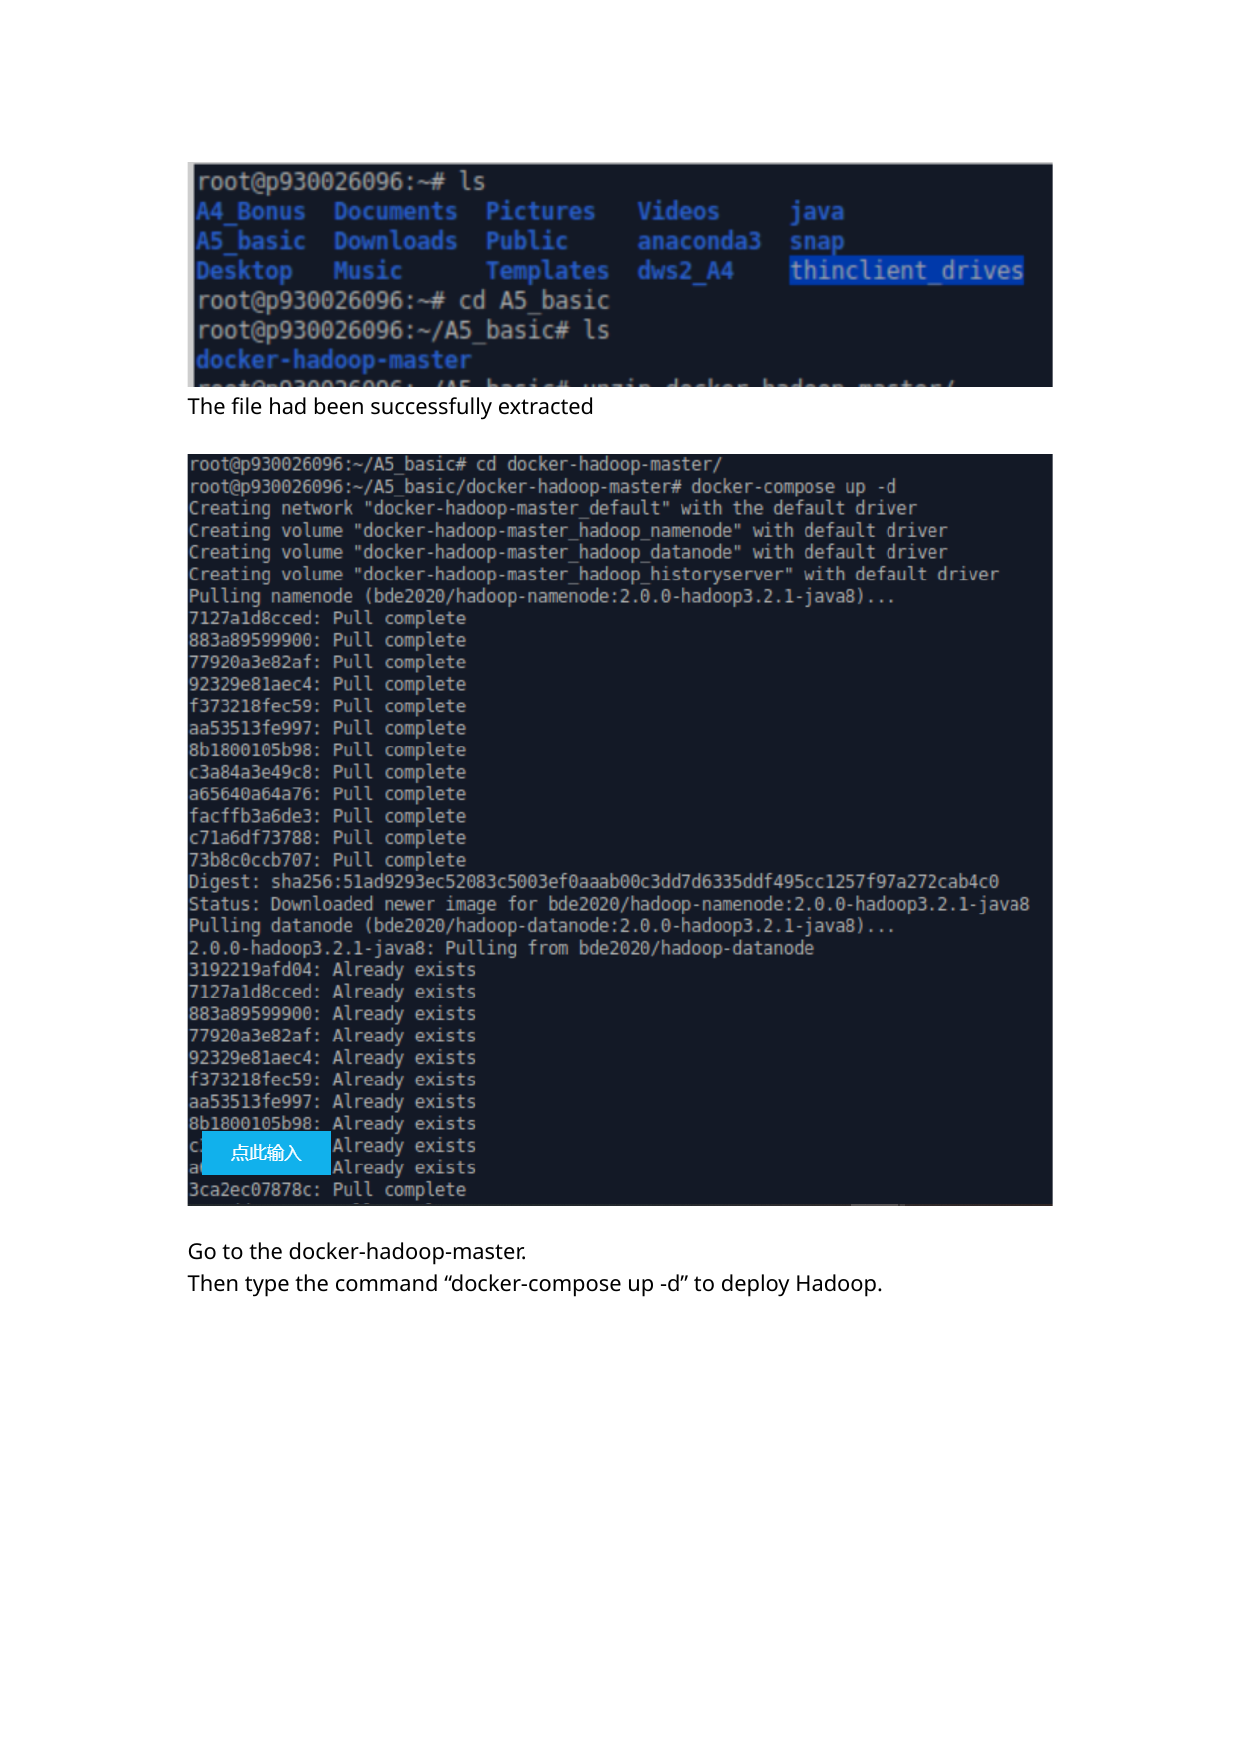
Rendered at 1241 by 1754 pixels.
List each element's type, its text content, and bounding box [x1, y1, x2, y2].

picture [187, 162, 1053, 387]
text Go to the docker-hadoop-master. [187, 1234, 1053, 1267]
picture [187, 454, 1053, 1206]
text Then type the command “docker-compose up -d” to deploy Hadoop. [187, 1267, 1053, 1299]
text The file had been successfully extracted [187, 389, 1053, 422]
